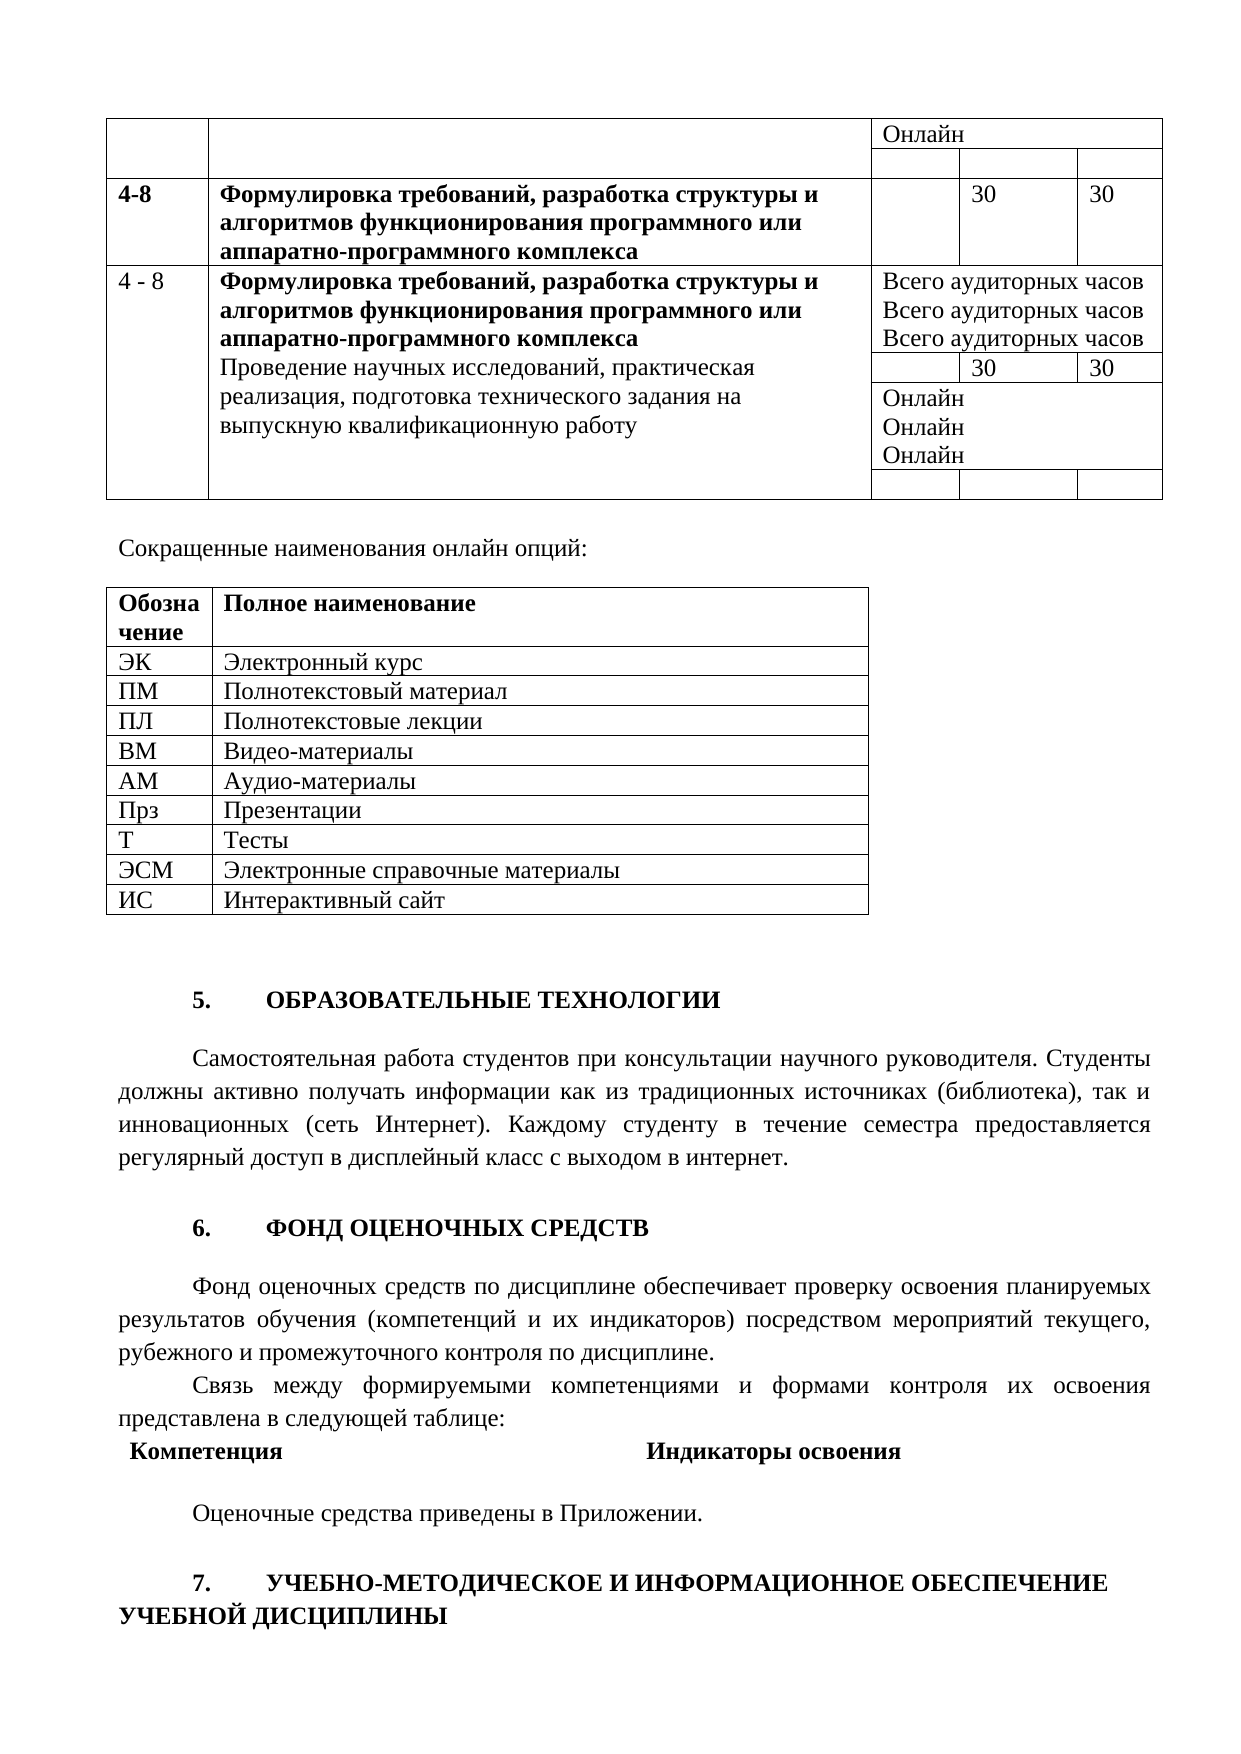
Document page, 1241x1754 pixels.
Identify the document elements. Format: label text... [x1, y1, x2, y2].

table_header Компетенция [118, 1436, 635, 1465]
table_cell Тесты [213, 825, 868, 854]
table_cell Электронный курс [213, 647, 868, 675]
table_cell Полнотекстовый материал [213, 676, 868, 705]
table_cell Видео-материалы [213, 736, 868, 765]
table_cell 30 [1078, 179, 1162, 265]
table_cell Т [107, 825, 212, 854]
text Связь между формируемыми компетенциями и формами контроля их освоения представлена в следующей таблице: [118, 1370, 1152, 1432]
table_cell ЭСМ [107, 855, 212, 884]
table_cell Всего аудиторных часов [872, 266, 1162, 352]
table_cell [1078, 149, 1162, 178]
table_cell Интерактивный сайт [213, 885, 868, 914]
table_cell Онлайн [872, 119, 1162, 148]
text Оценочные средства приведены в Приложении. [118, 1498, 1152, 1527]
table_cell 4-8 [107, 179, 208, 265]
table_cell Прз [107, 796, 212, 824]
table_cell Аудио-материалы [213, 766, 868, 794]
table_cell [960, 149, 1077, 178]
table_cell 30 [1078, 353, 1162, 382]
table_cell [872, 149, 959, 178]
text 7. УЧЕБНО-МЕТОДИЧЕСКОЕ И ИНФОРМАЦИОННОЕ ОБЕСПЕЧЕНИЕ УЧЕБНОЙ ДИСЦИПЛИНЫ [118, 1568, 1152, 1630]
table_cell ПМ [107, 676, 212, 705]
table_cell Формулировка требований, разработка структуры и алгоритмов функционирования программного или аппаратно-программного комплекса [209, 179, 871, 265]
table_cell [872, 179, 959, 265]
text Фонд оценочных средств по дисциплине обеспечивает проверку освоения планируемых результатов обучения (компетенций и их индикаторов) посредством мероприятий текущего, рубежного и промежуточного контроля по дисциплине. [118, 1271, 1152, 1366]
table_cell ПЛ [107, 706, 212, 735]
table_cell 4 - 8 [107, 266, 208, 499]
table_cell ИС [107, 885, 212, 914]
table_cell Электронные справочные материалы [213, 855, 868, 884]
table_cell 30 [960, 179, 1077, 265]
table_cell Формулировка требований, разработка структуры и алгоритмов функционирования программного или аппаратно-программного комплекса Проведение научных исследований, практическая реализация, подготовка технического задания на выпускную квалификационную работу [209, 266, 871, 499]
table_cell 30 [960, 353, 1077, 382]
table_header Полное наименование [213, 588, 868, 646]
text Самостоятельная работа студентов при консультации научного руководителя. Студенты должны активно получать информации как из традиционных источниках (библиотека), так и инновационных (сеть Интернет). Каждому студенту в течение семестра предоставляется регулярный доступ в дисплейный класс с выходом в интернет. [118, 1043, 1152, 1171]
table_cell Полнотекстовые лекции [213, 706, 868, 735]
table_cell [1078, 470, 1162, 499]
table_cell ЭК [107, 647, 212, 675]
table_header Обозначение [107, 588, 212, 646]
table_cell АМ [107, 766, 212, 794]
table_cell [872, 353, 959, 382]
table_cell ВМ [107, 736, 212, 765]
table_header Индикаторы освоения [635, 1436, 1152, 1465]
table_cell [960, 470, 1077, 499]
text 6. ФОНД ОЦЕНОЧНЫХ СРЕДСТВ [118, 1213, 1152, 1242]
table_cell Онлайн [872, 383, 1162, 469]
table_cell [872, 470, 959, 499]
table_cell Презентации [213, 796, 868, 824]
text 5. ОБРАЗОВАТЕЛЬНЫЕ ТЕХНОЛОГИИ [118, 985, 1152, 1014]
